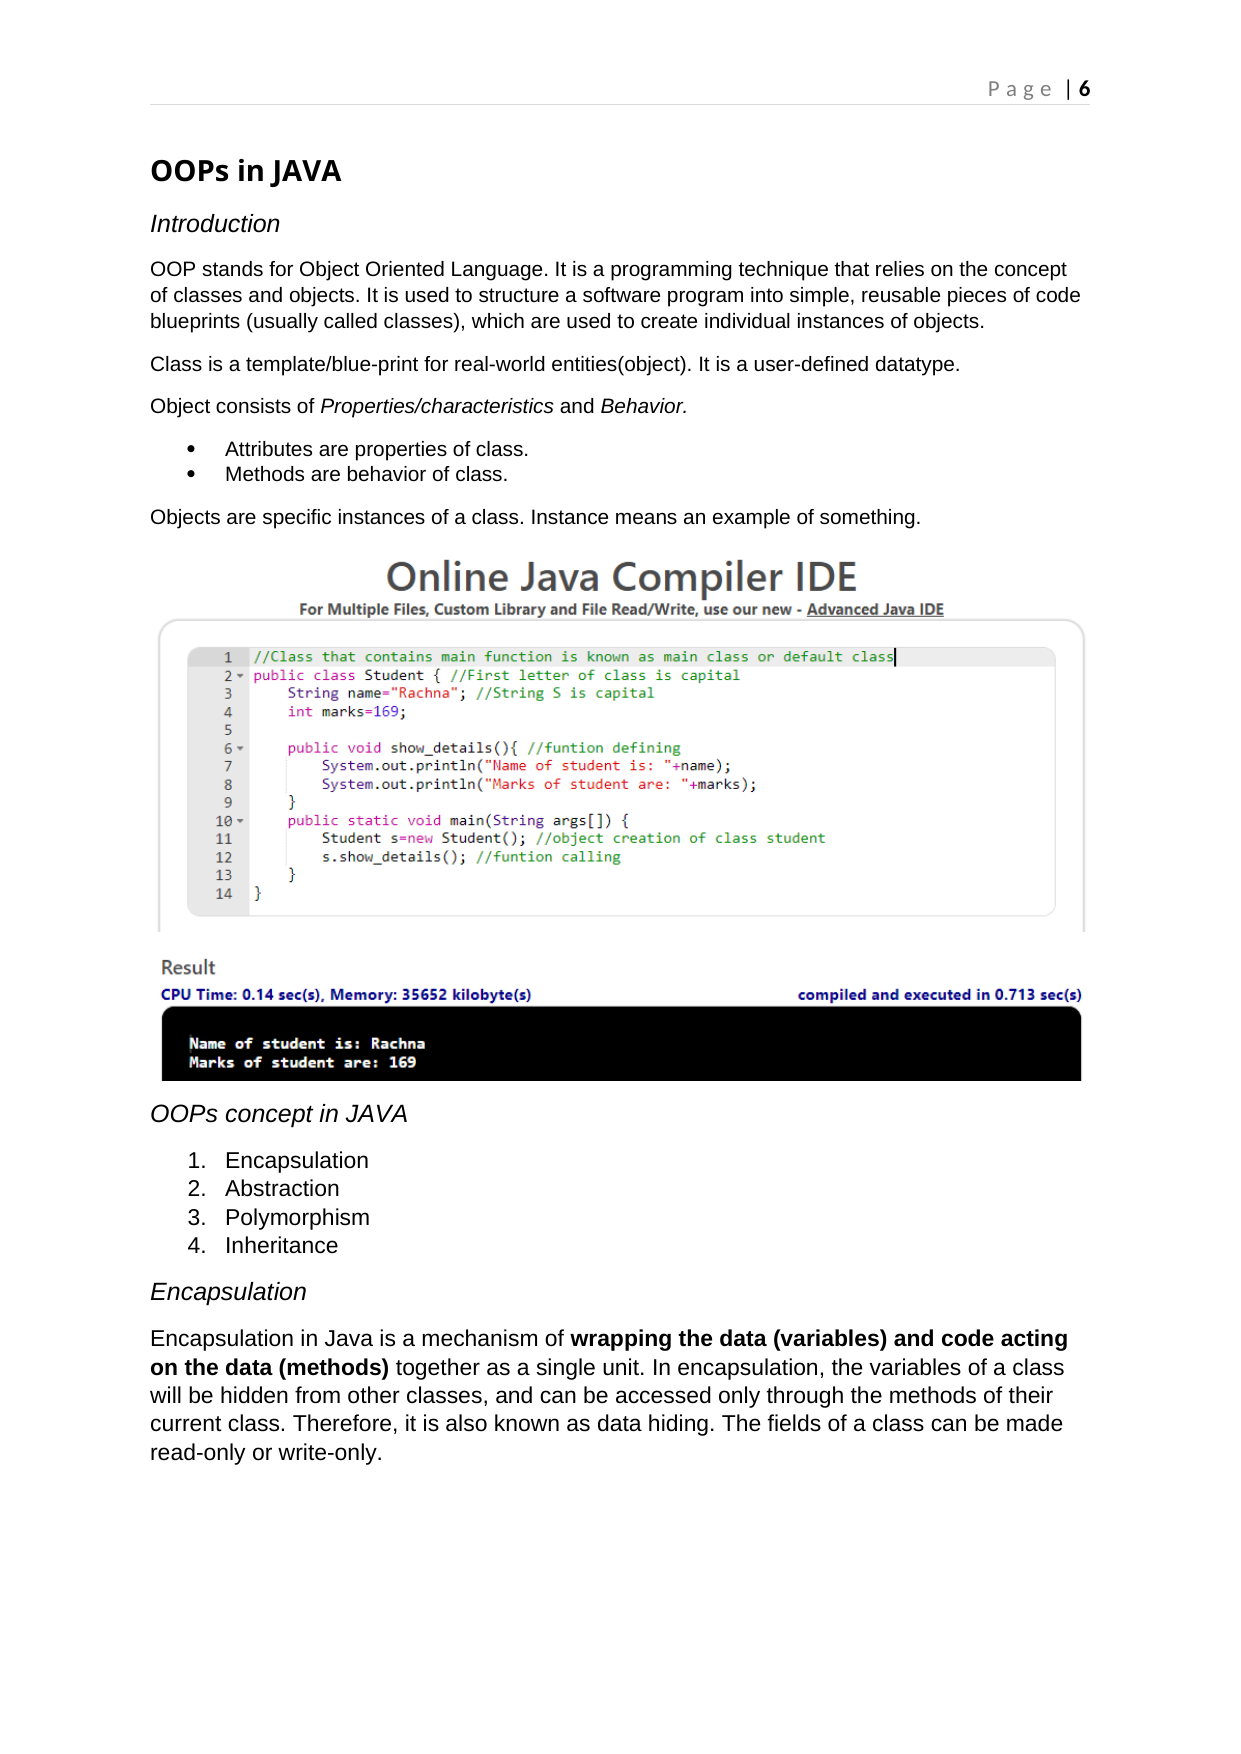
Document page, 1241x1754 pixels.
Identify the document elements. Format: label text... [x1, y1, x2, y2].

list Attributes are properties of class. [187, 436, 1090, 460]
list Encapsulation [187, 1147, 1090, 1173]
text Introduction [150, 209, 1090, 238]
text OOPs concept in JAVA [150, 1099, 1090, 1128]
text Objects are specific instances of a class. Instance means an example of something. [150, 505, 1090, 529]
text OOP stands for Object Oriented Language. It is a programming technique that relies on the concept of classes and objects. It is used to structure a software program into simple, reusable pieces of code blueprints (usually called classes), which are used to create individual instances of objects. [150, 257, 1090, 333]
text Object consists of Properties/characteristics and Behavior. [150, 394, 1090, 418]
text Encapsulation in Java is a mechanism of wrapping the data (variables) and code acting on the data (methods) together as a single unit. In encapsulation, the variables of a class will be hidden from other classes, and can be accessed only through the methods of their current class. Therefore, it is also known as data hiding. The fields of a class can be made read-only or write-only. [150, 1325, 1090, 1465]
picture [150, 950, 1091, 1081]
picture [150, 547, 1091, 932]
text Encapsulation [150, 1277, 1090, 1306]
list Methods are behavior of class. [187, 462, 1090, 486]
list Abstraction [187, 1175, 1090, 1202]
text Class is a template/blue-print for real-world entities(object). It is a user-defined datatype. [150, 351, 1090, 375]
text OOPs in JAVA [150, 150, 1090, 190]
list Inheritance [187, 1232, 1090, 1258]
list Polymorphism [187, 1204, 1090, 1230]
